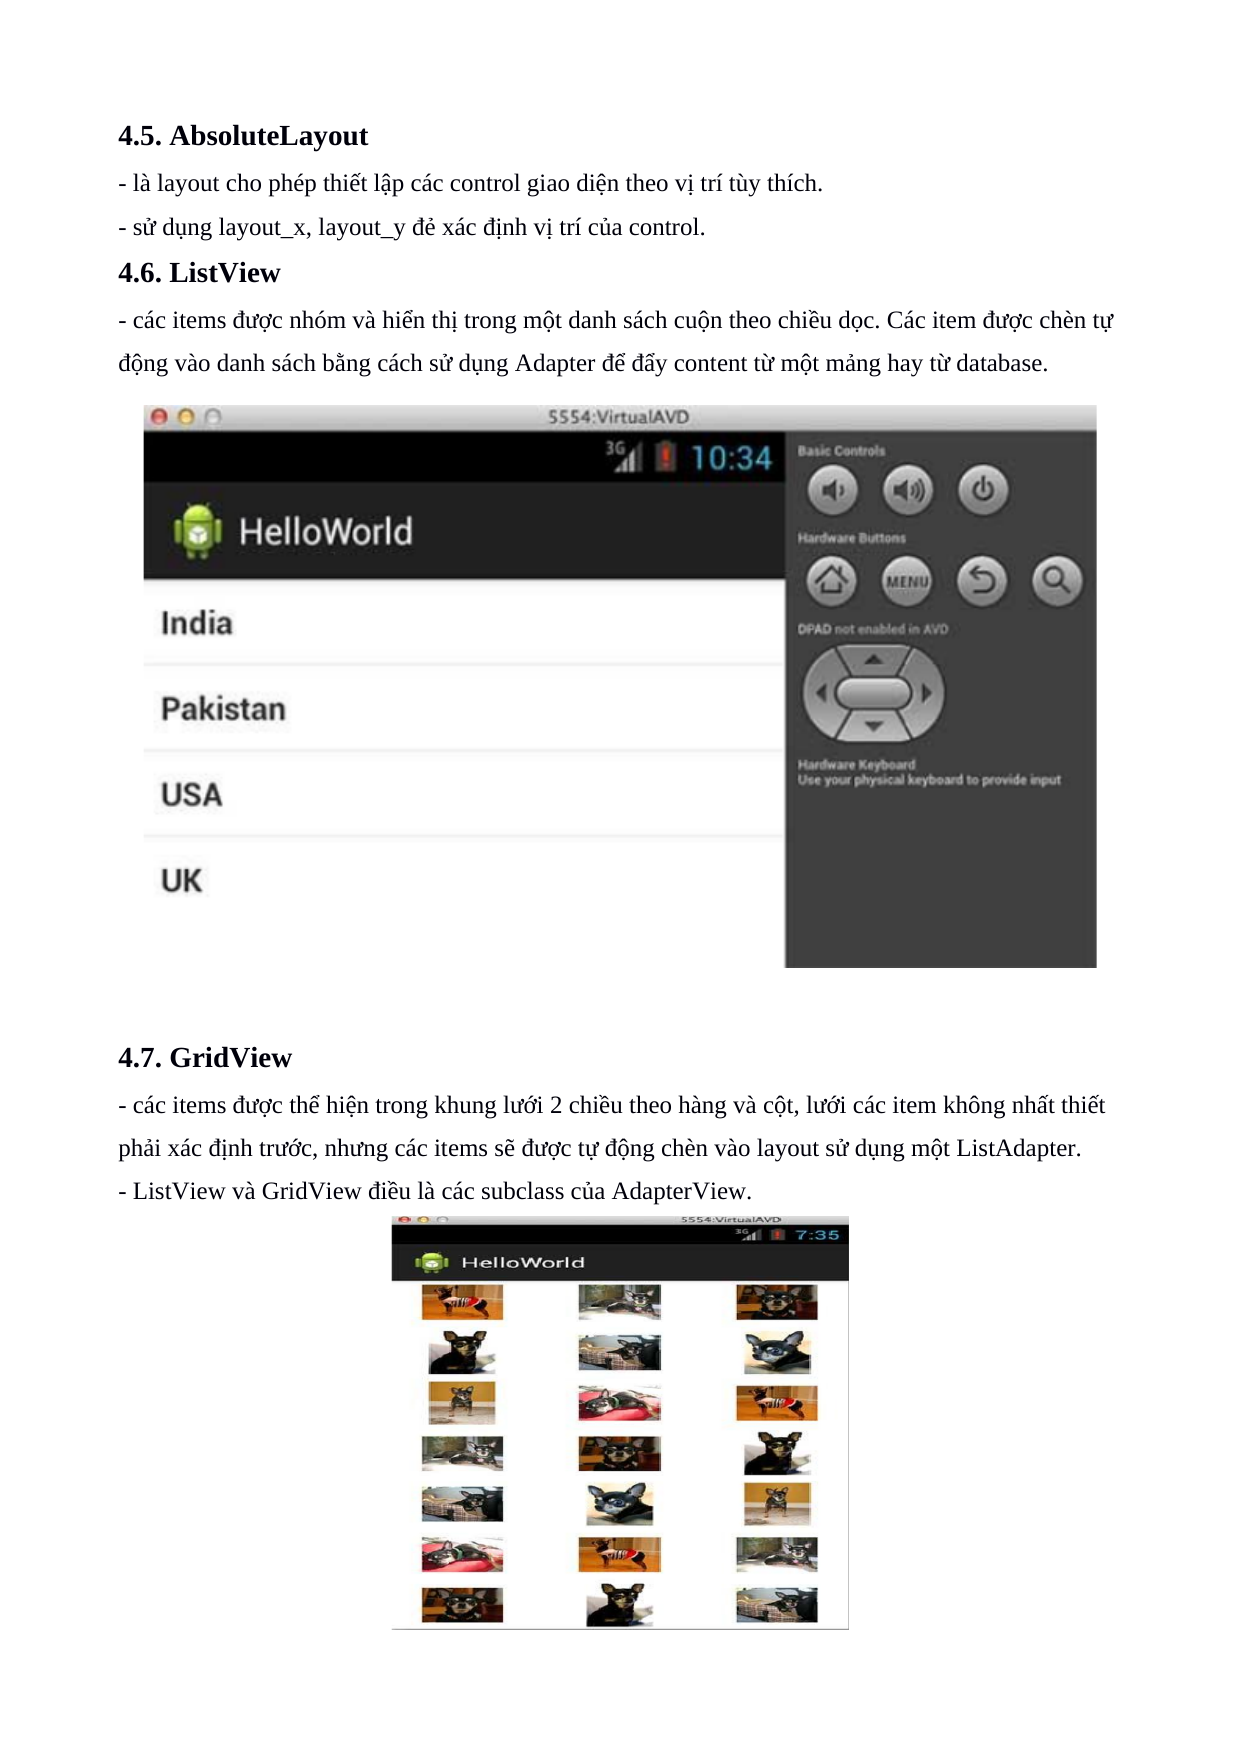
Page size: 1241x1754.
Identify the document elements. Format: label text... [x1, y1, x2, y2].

picture [391, 1216, 849, 1630]
text - là layout cho phép thiết lập các control giao diện theo vị trí tùy thích. [118, 168, 1122, 197]
text 4.6. ListView [118, 255, 1122, 288]
picture [143, 405, 1097, 968]
text 4.7. GridView [118, 1040, 1122, 1073]
text - sử dụng layout_x, layout_y đẻ xác định vị trí của control. [118, 212, 1122, 240]
text - các items được thể hiện trong khung lưới 2 chiều theo hàng và cột, lưới các item không nhất thiết phải xác định trước, nhưng các items sẽ được tự động chèn vào layout sử dụng một ListAdapter. [118, 1090, 1122, 1162]
text 4.5. AbsoluteLayout [118, 118, 1122, 152]
text - ListView và GridView điều là các subclass của AdapterView. [118, 1176, 1122, 1205]
